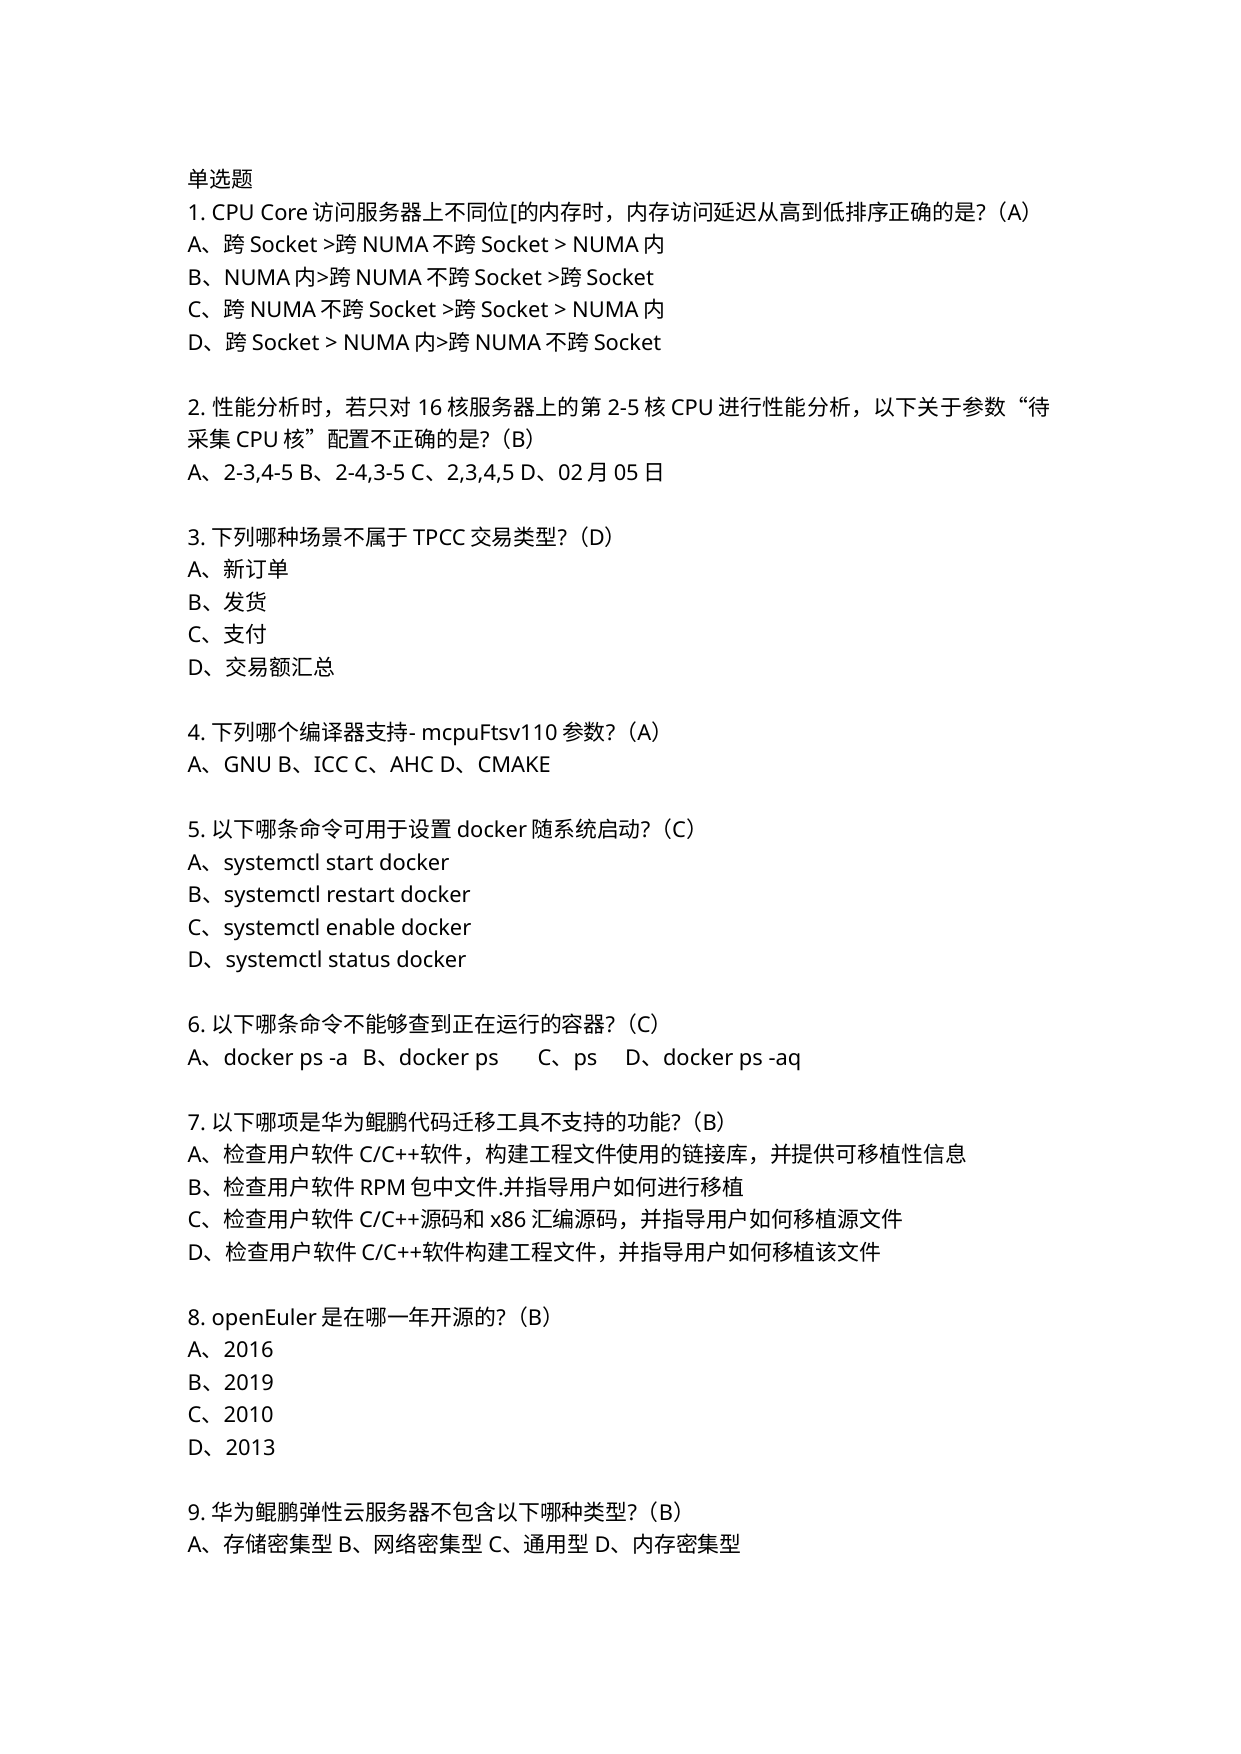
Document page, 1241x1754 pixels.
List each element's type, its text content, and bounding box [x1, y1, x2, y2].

text A、2016 [187, 1332, 1053, 1364]
text 2. 性能分析时，若只对16核服务器上的第2-5核CPU进行性能分析，以下关于参数“待采集CPU核”配置不正确的是?（B） [187, 389, 1053, 454]
text A、systemctl start docker [187, 844, 1053, 877]
text B、发货 [187, 584, 1053, 617]
text D、2013 [187, 1429, 1053, 1462]
text 4. 下列哪个编译器支持- mcpuFtsv110参数?（A） [187, 714, 1053, 747]
text C、跨NUMA不跨Socket >跨Socket > NUMA内 [187, 292, 1053, 324]
text C、支付 [187, 617, 1053, 649]
text C、2010 [187, 1397, 1053, 1429]
text A、docker ps -a B、docker ps C、ps D、docker ps -aq [187, 1039, 1053, 1072]
text 单选题 [187, 162, 1053, 194]
text D、跨Socket > NUMA内>跨NUMA不跨Socket [187, 324, 1053, 357]
text 1. CPU Core访问服务器上不同位[的内存时，内存访问延迟从高到低排序正确的是?（A） [187, 194, 1053, 227]
text B、检查用户软件RPM包中文件.并指导用户如何进行移植 [187, 1169, 1053, 1202]
text B、NUMA内>跨NUMA不跨Socket >跨Socket [187, 259, 1053, 292]
text 3. 下列哪种场景不属于TPCC交易类型?（D） [187, 519, 1053, 552]
text 6. 以下哪条命令不能够查到正在运行的容器?（C） [187, 1007, 1053, 1039]
text A、存储密集型 B、网络密集型 C、通用型 D、内存密集型 [187, 1527, 1053, 1559]
text 9. 华为鲲鹏弹性云服务器不包含以下哪种类型?（B） [187, 1494, 1053, 1527]
text C、systemctl enable docker [187, 909, 1053, 942]
text A、新订单 [187, 552, 1053, 584]
text C、检查用户软件C/C++源码和x86汇编源码，并指导用户如何移植源文件 [187, 1202, 1053, 1234]
text A、2-3,4-5 B、2-4,3-5 C、2,3,4,5 D、02月05日 [187, 454, 1053, 487]
text 8. openEuler是在哪一年开源的?（B） [187, 1299, 1053, 1332]
text D、systemctl status docker [187, 942, 1053, 974]
text 7. 以下哪项是华为鲲鹏代码迁移工具不支持的功能?（B） [187, 1104, 1053, 1137]
text B、systemctl restart docker [187, 877, 1053, 909]
text A、检查用户软件C/C++软件，构建工程文件使用的链接库，并提供可移植性信息 [187, 1137, 1053, 1169]
text D、检查用户软件C/C++软件构建工程文件，并指导用户如何移植该文件 [187, 1234, 1053, 1267]
text B、2019 [187, 1364, 1053, 1397]
text A、GNU B、ICC C、AHC D、CMAKE [187, 747, 1053, 779]
text 5. 以下哪条命令可用于设置docker随系统启动?（C） [187, 812, 1053, 844]
text A、跨Socket >跨NUMA不跨Socket > NUMA内 [187, 227, 1053, 259]
text D、交易额汇总 [187, 649, 1053, 682]
